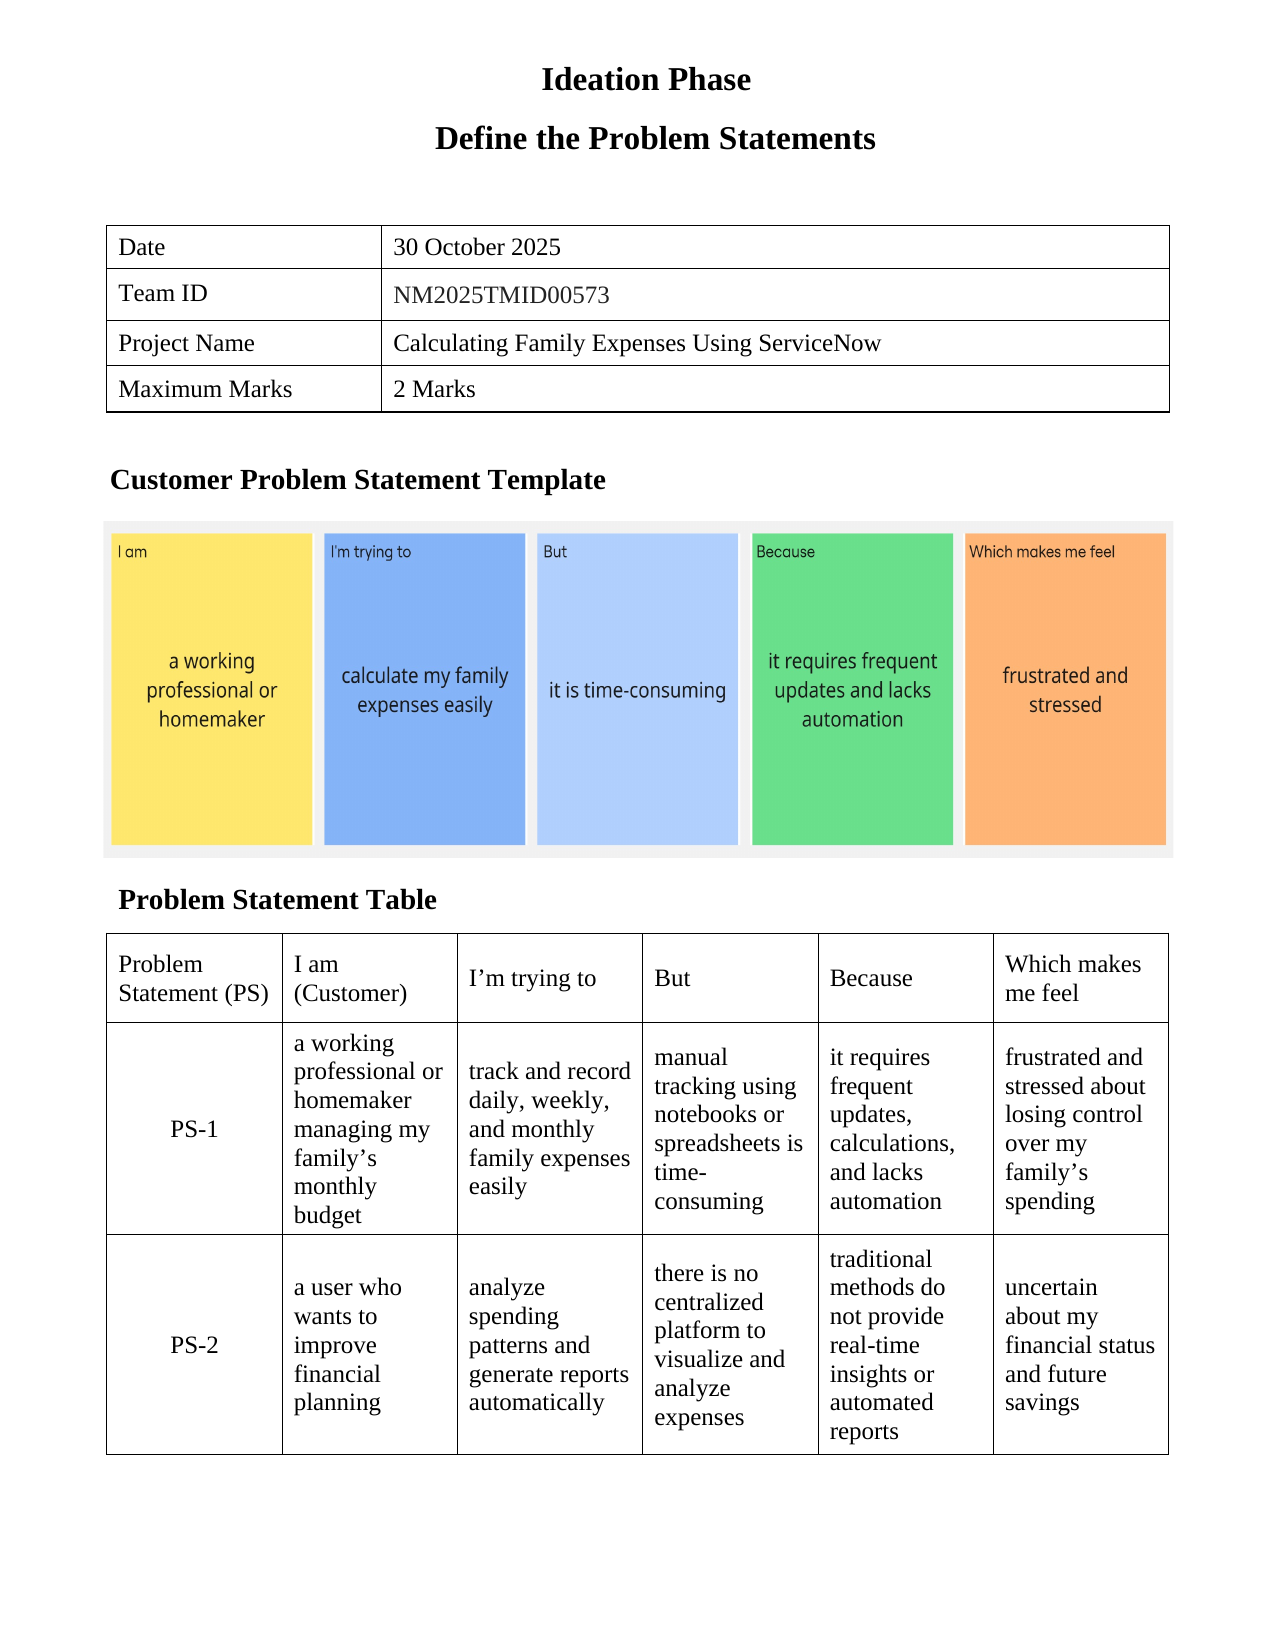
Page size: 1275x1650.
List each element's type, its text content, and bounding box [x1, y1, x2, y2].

table_header 30 October 2025 [382, 226, 1169, 268]
table_cell uncertain about my financial status and future savings [994, 1235, 1168, 1454]
table_cell there is no centralized platform to visualize and analyze expenses [643, 1235, 818, 1454]
table_header Which makes me feel [994, 934, 1168, 1022]
table_header I’m trying to [458, 934, 642, 1022]
table_header But [643, 934, 818, 1022]
table_cell a working professional or homemaker managing my family’s monthly budget [283, 1023, 457, 1234]
table_cell traditional methods do not provide real-time insights or automated reports [819, 1235, 993, 1454]
text Ideation Phase [118, 59, 1167, 97]
table_cell Calculating Family Expenses Using ServiceNow [382, 321, 1169, 365]
table_header Date [107, 226, 381, 268]
table_cell track and record daily, weekly, and monthly family expenses easily [458, 1023, 642, 1234]
table_cell Maximum Marks [107, 366, 381, 411]
text Define the Problem Statements [118, 118, 1167, 157]
table_cell manual tracking using notebooks or spreadsheets is time-consuming [643, 1023, 818, 1234]
table_cell NM2025TMID00573 [382, 269, 1169, 320]
picture [103, 521, 1174, 858]
table_cell frustrated and stressed about losing control over my family’s spending [994, 1023, 1168, 1234]
table_cell 2 Marks [382, 366, 1169, 411]
table_cell a user who wants to improve financial planning [283, 1235, 457, 1454]
table_cell PS-2 [107, 1235, 282, 1454]
table_cell Project Name [107, 321, 381, 365]
table_cell PS-1 [107, 1023, 282, 1234]
subtitle Problem Statement Table [118, 882, 1167, 916]
table_cell analyze spending patterns and generate reports automatically [458, 1235, 642, 1454]
table_header Because [819, 934, 993, 1022]
text Customer Problem Statement Template [103, 462, 1167, 496]
table_cell Team ID [107, 269, 381, 320]
table_header Problem Statement (PS) [107, 934, 282, 1022]
table_cell it requires frequent updates, calculations, and lacks automation [819, 1023, 993, 1234]
table_header I am (Customer) [283, 934, 457, 1022]
